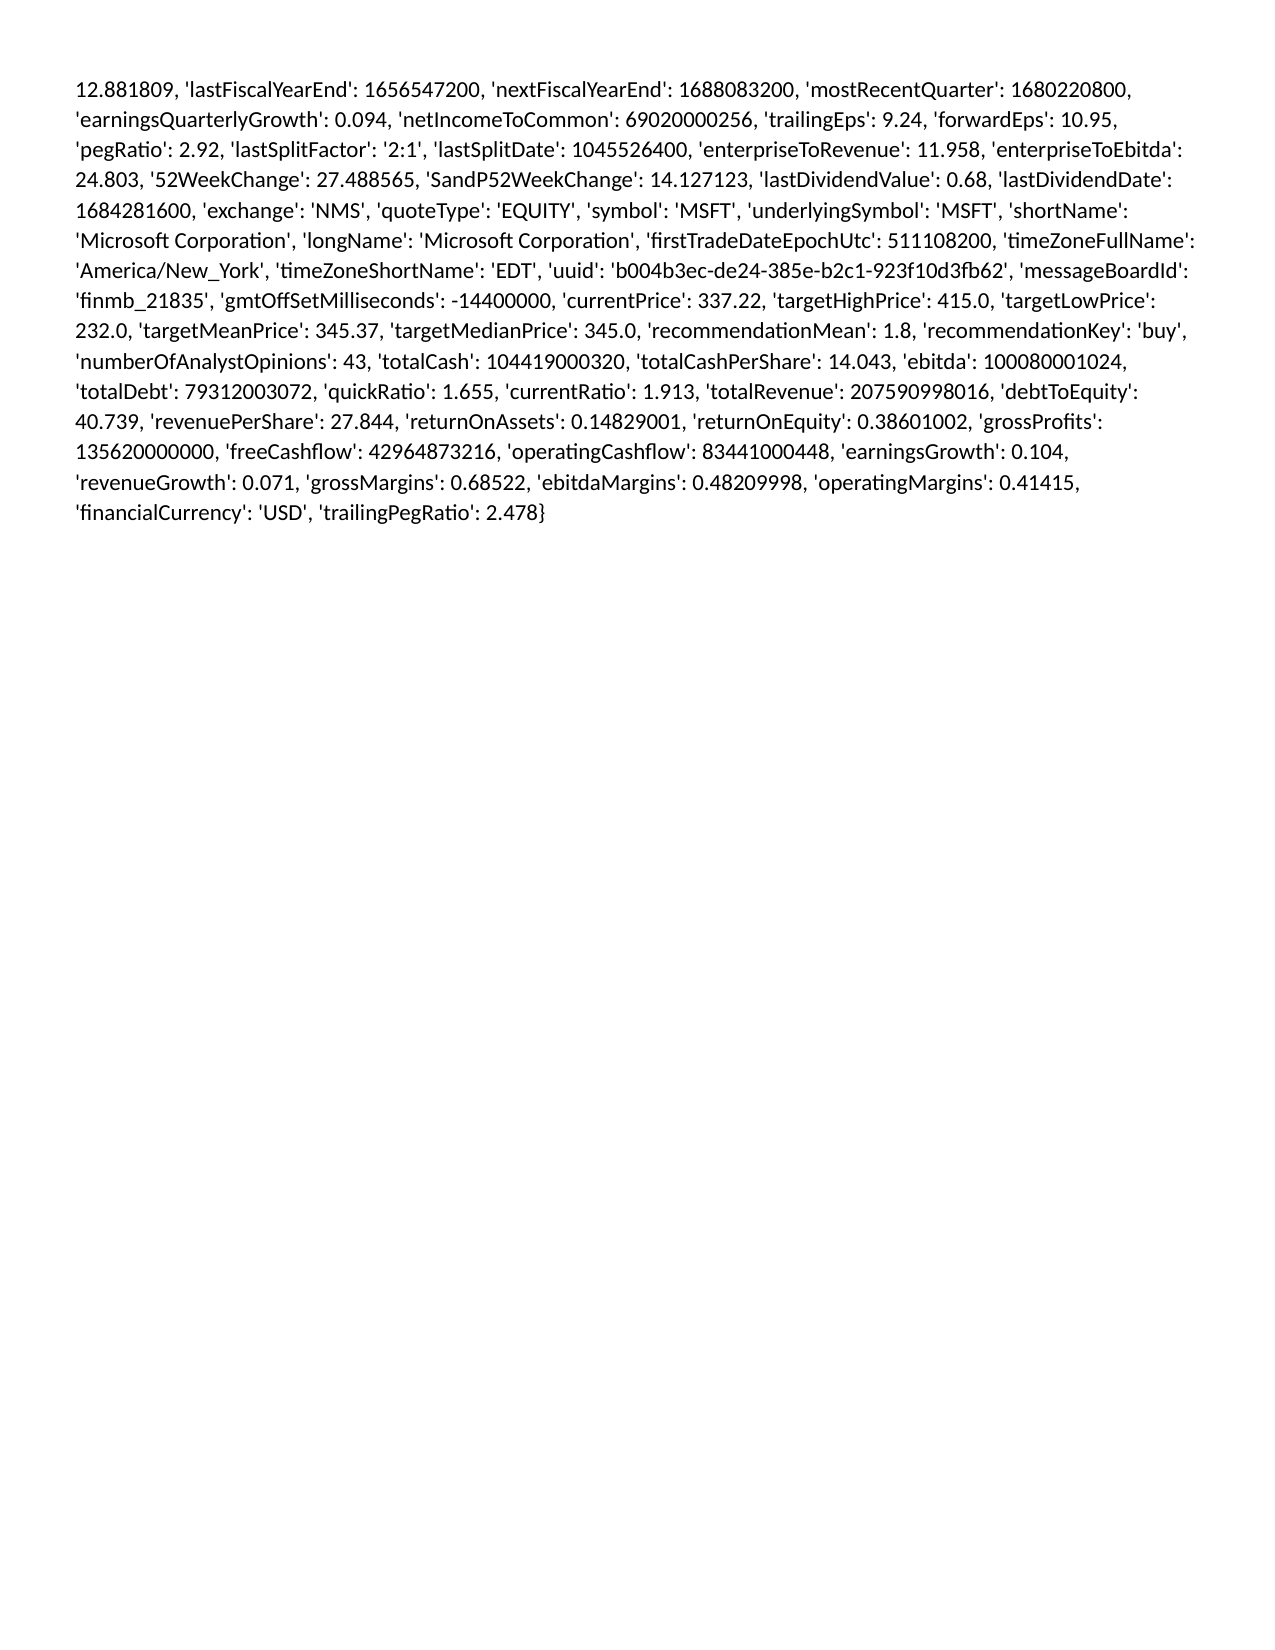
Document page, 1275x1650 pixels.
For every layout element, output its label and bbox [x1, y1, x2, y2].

text [75, 75, 1200, 526]
